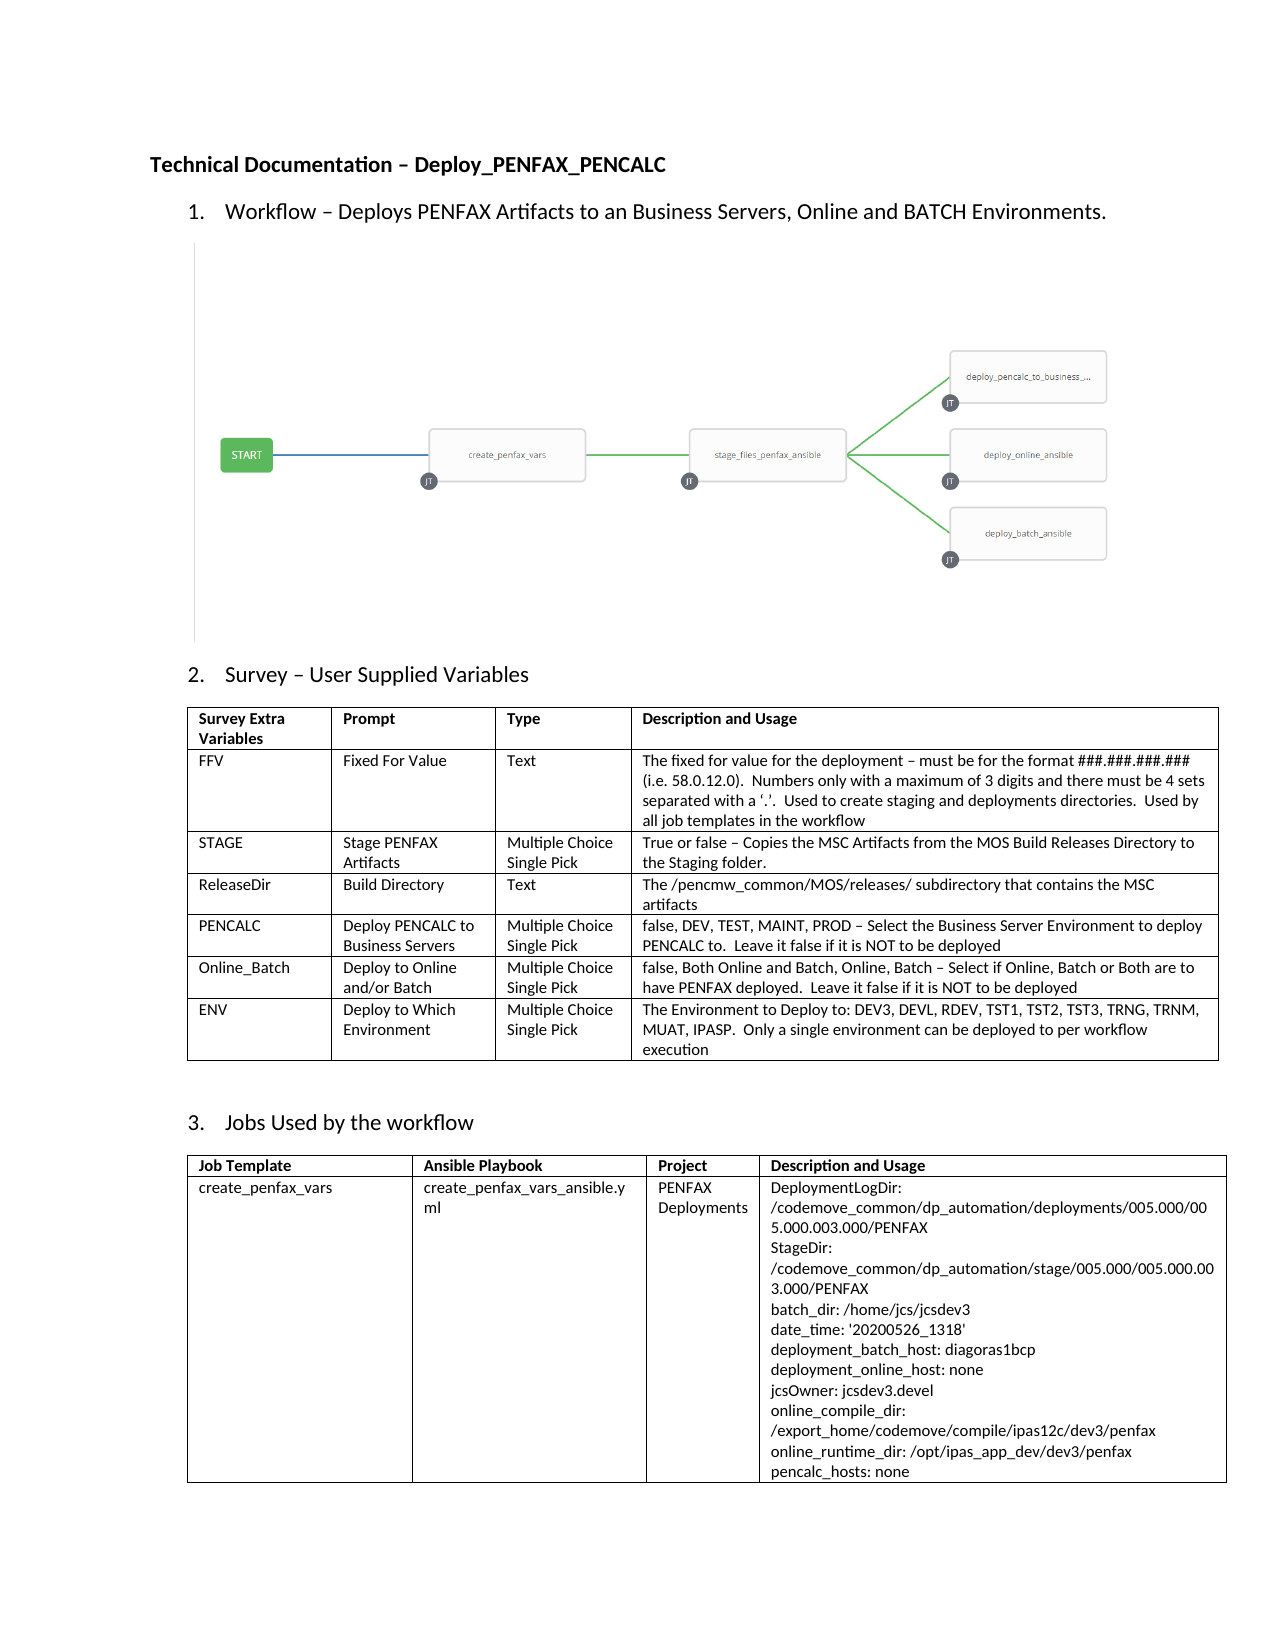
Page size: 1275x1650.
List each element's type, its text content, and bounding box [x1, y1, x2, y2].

table_cell STAGE [188, 832, 331, 873]
table_cell false, Both Online and Batch, Online, Batch – Select if Online, Batch or Both are to have PENFAX deployed. Leave it false if it is NOT to be deployed [632, 957, 1218, 998]
table_header Type [496, 708, 631, 749]
table_cell Deploy PENCALC to Business Servers [332, 915, 495, 956]
table_header Prompt [332, 708, 495, 749]
table_cell Deploy to Online and/or Batch [332, 957, 495, 998]
text Technical Documentation – Deploy_PENFAX_PENCALC [150, 150, 1125, 178]
table_cell false, DEV, TEST, MAINT, PROD – Select the Business Server Environment to deploy PENCALC to. Leave it false if it is NOT to be deployed [632, 915, 1218, 956]
table_cell FFV [188, 750, 331, 831]
table_header Description and Usage [632, 708, 1218, 749]
table_header Job Template [188, 1156, 412, 1176]
list Survey – User Supplied Variables [187, 660, 1125, 688]
table_header Project [647, 1156, 759, 1176]
table_cell PENFAX Deployments [647, 1177, 759, 1482]
table_cell Multiple Choice Single Pick [496, 957, 631, 998]
table_cell create_penfax_vars [188, 1177, 412, 1482]
table_cell ENV [188, 999, 331, 1060]
table_cell Text [496, 750, 631, 831]
list Jobs Used by the workflow [187, 1108, 1125, 1136]
list Workflow – Deploys PENFAX Artifacts to an Business Servers, Online and BATCH Environments. [187, 197, 1125, 225]
table_cell Text [496, 874, 631, 914]
table_cell ReleaseDir [188, 874, 331, 914]
table_cell Multiple Choice Single Pick [496, 999, 631, 1060]
table_cell True or false – Copies the MSC Artifacts from the MOS Build Releases Directory to the Staging folder. [632, 832, 1218, 873]
picture [187, 243, 1163, 642]
table_cell create_penfax_vars_ansible.yml [413, 1177, 646, 1482]
table_cell PENCALC [188, 915, 331, 956]
table_cell The /pencmw_common/MOS/releases/ subdirectory that contains the MSC artifacts [632, 874, 1218, 914]
table_cell Stage PENFAX Artifacts [332, 832, 495, 873]
table_header Ansible Playbook [413, 1156, 646, 1176]
table_cell Build Directory [332, 874, 495, 914]
table_header Survey Extra Variables [188, 708, 331, 749]
table_cell Fixed For Value [332, 750, 495, 831]
table_cell The fixed for value for the deployment – must be for the format ###.###.###.### (i.e. 58.0.12.0). Numbers only with a maximum of 3 digits and there must be 4 sets separated with a ‘.’. Used to create staging and deployments directories. Used by all job templates in the workflow [632, 750, 1218, 831]
table_cell Deploy to Which Environment [332, 999, 495, 1060]
table_cell Online_Batch [188, 957, 331, 998]
table_cell Multiple Choice Single Pick [496, 915, 631, 956]
table_cell The Environment to Deploy to: DEV3, DEVL, RDEV, TST1, TST2, TST3, TRNG, TRNM, MUAT, IPASP. Only a single environment can be deployed to per workflow execution [632, 999, 1218, 1060]
table_cell Multiple Choice Single Pick [496, 832, 631, 873]
table_header Description and Usage [760, 1156, 1226, 1176]
